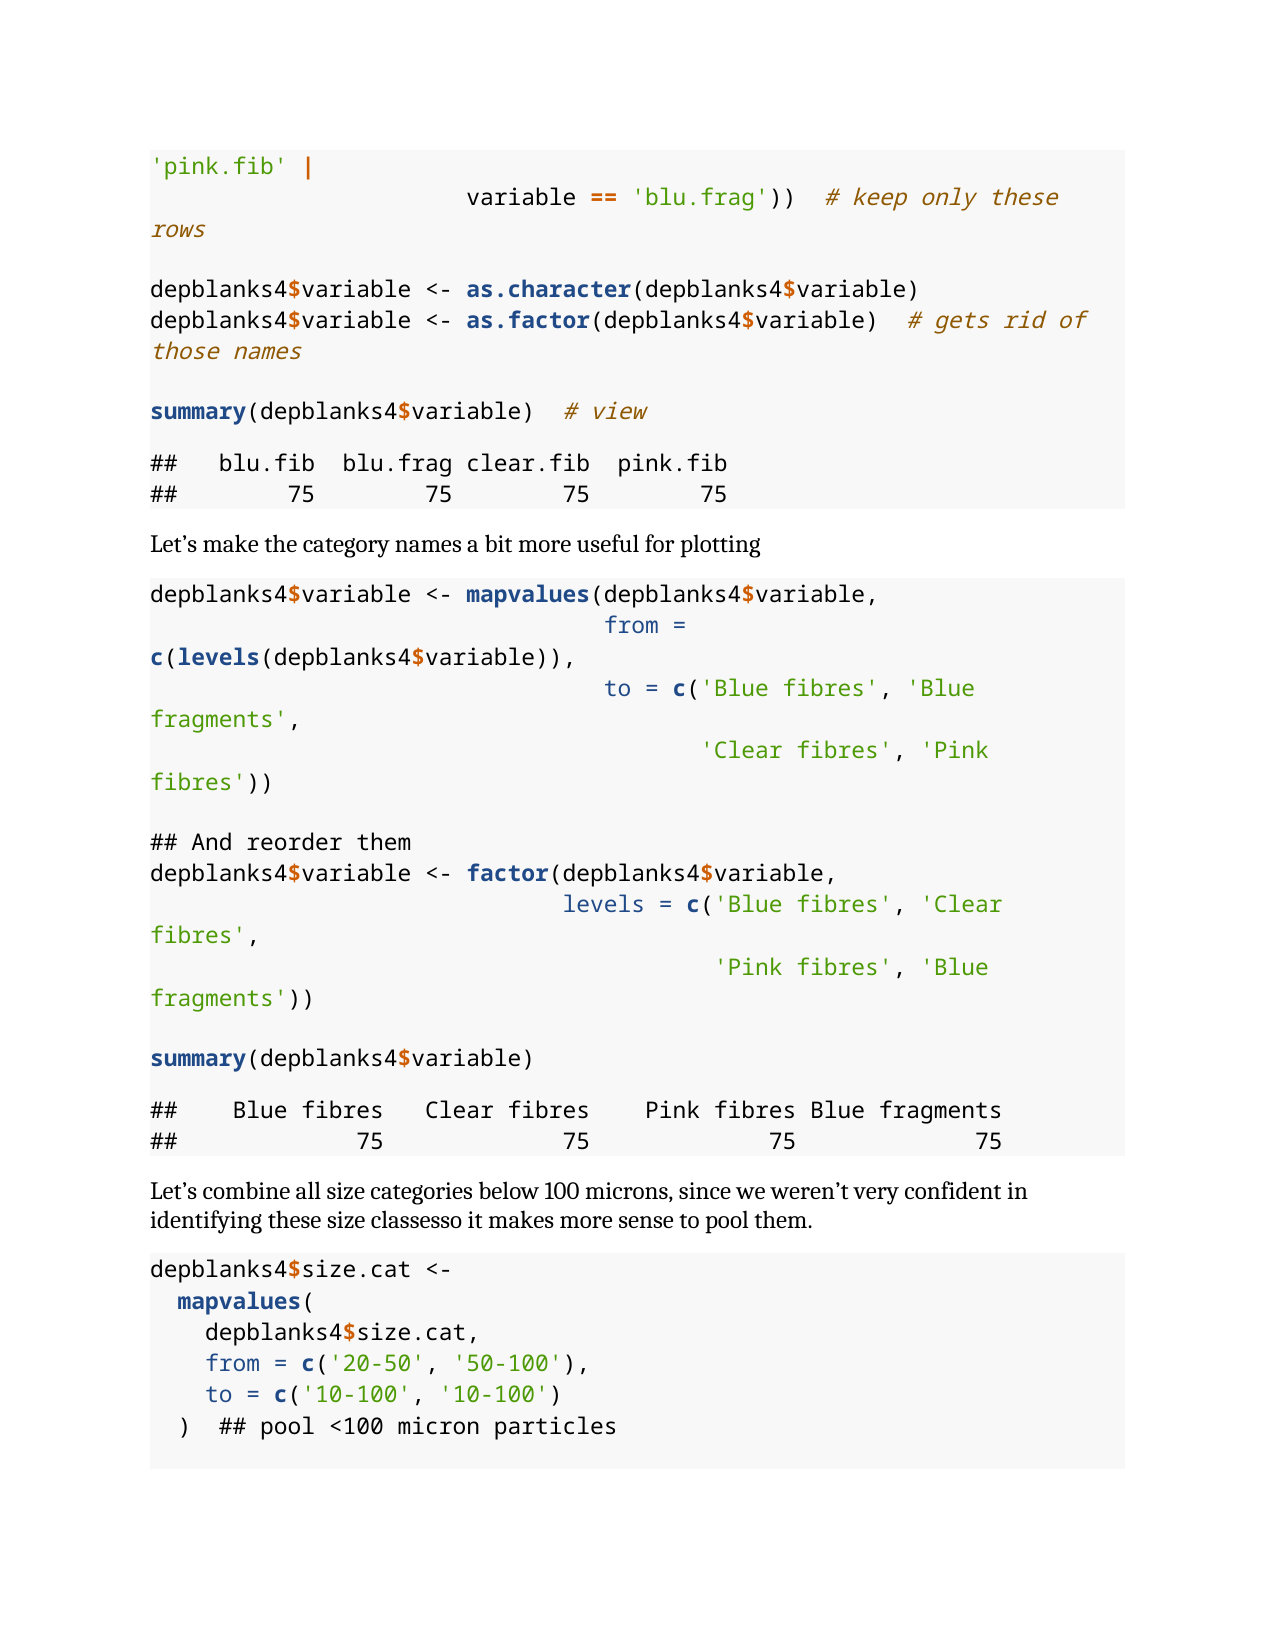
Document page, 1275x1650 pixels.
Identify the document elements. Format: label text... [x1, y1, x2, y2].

text ## blu.fib blu.frag clear.fib pink.fib ## 75 75 75 75 [150, 447, 1125, 509]
text Let’s combine all size categories below 100 microns, since we weren’t very confident in identifying these size classesso it makes more sense to pool them. [150, 1177, 1125, 1234]
text Let’s make the category names a bit more useful for plotting [150, 530, 1125, 559]
text depblanks4$variable <- mapvalues(depblanks4$variable, from = c(levels(depblanks4$variable)), to = c('Blue fibres', 'Blue fragments', 'Clear fibres', 'Pink fibres')) ## And reorder them depblanks4$variable <- factor(depblanks4$variable, levels = c('Blue fibres', 'Clear fibres', 'Pink fibres', 'Blue fragments')) summary(depblanks4$variable) [150, 578, 1125, 1073]
text ## Blue fibres Clear fibres Pink fibres Blue fragments ## 75 75 75 75 [150, 1094, 1125, 1156]
